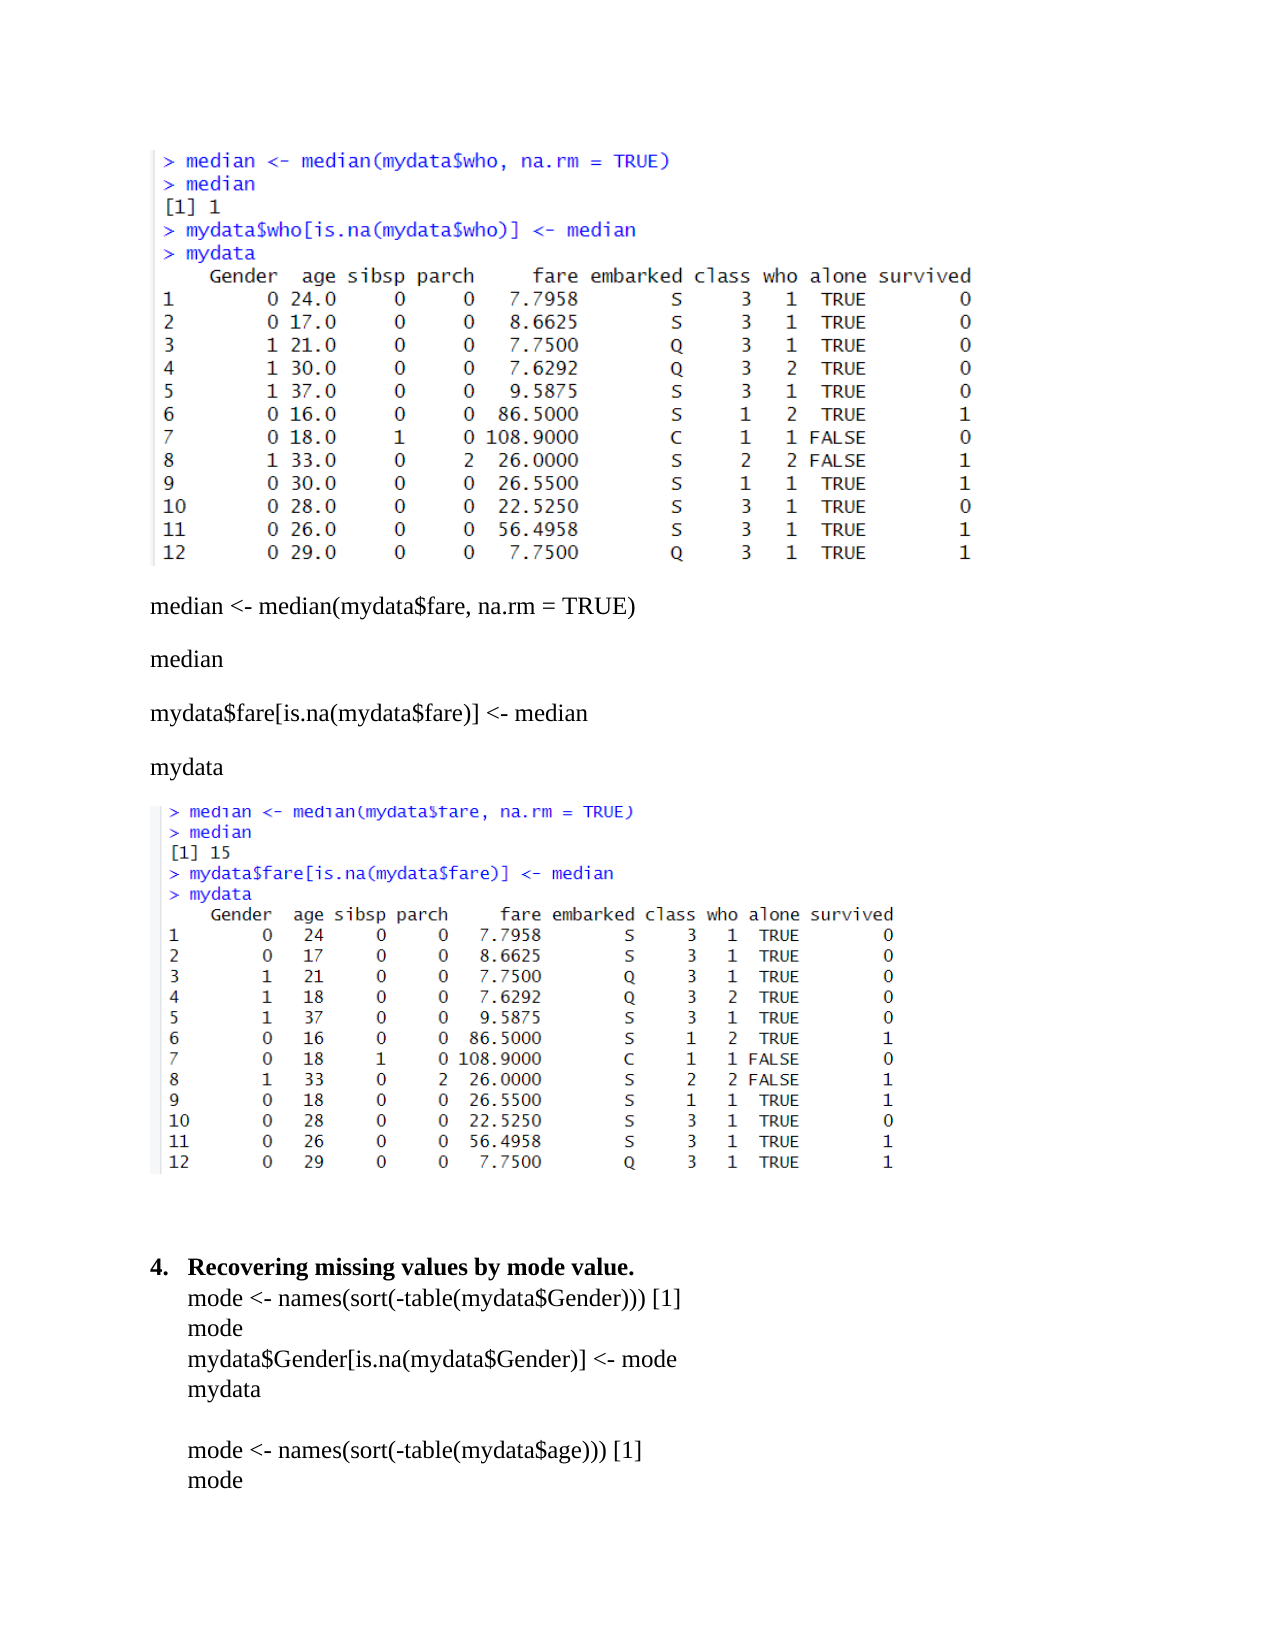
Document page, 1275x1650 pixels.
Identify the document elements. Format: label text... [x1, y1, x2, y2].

list mydata [187, 1374, 1125, 1403]
list mode <- names(sort(-table(mydata$Gender))) [1] [187, 1283, 1125, 1312]
list Recovering missing values by mode value. [150, 1252, 1125, 1281]
picture [150, 150, 1125, 566]
picture [150, 806, 1125, 1174]
text mydata [150, 752, 1125, 781]
list mode <- names(sort(-table(mydata$age))) [1] [187, 1435, 1125, 1464]
list mydata$Gender[is.na(mydata$Gender)] <- mode [187, 1344, 1125, 1372]
list mode [187, 1465, 1125, 1494]
text median <- median(mydata$fare, na.rm = TRUE) [150, 591, 1125, 619]
text median [150, 644, 1125, 673]
list mode [187, 1313, 1125, 1342]
text mydata$fare[is.na(mydata$fare)] <- median [150, 698, 1125, 727]
